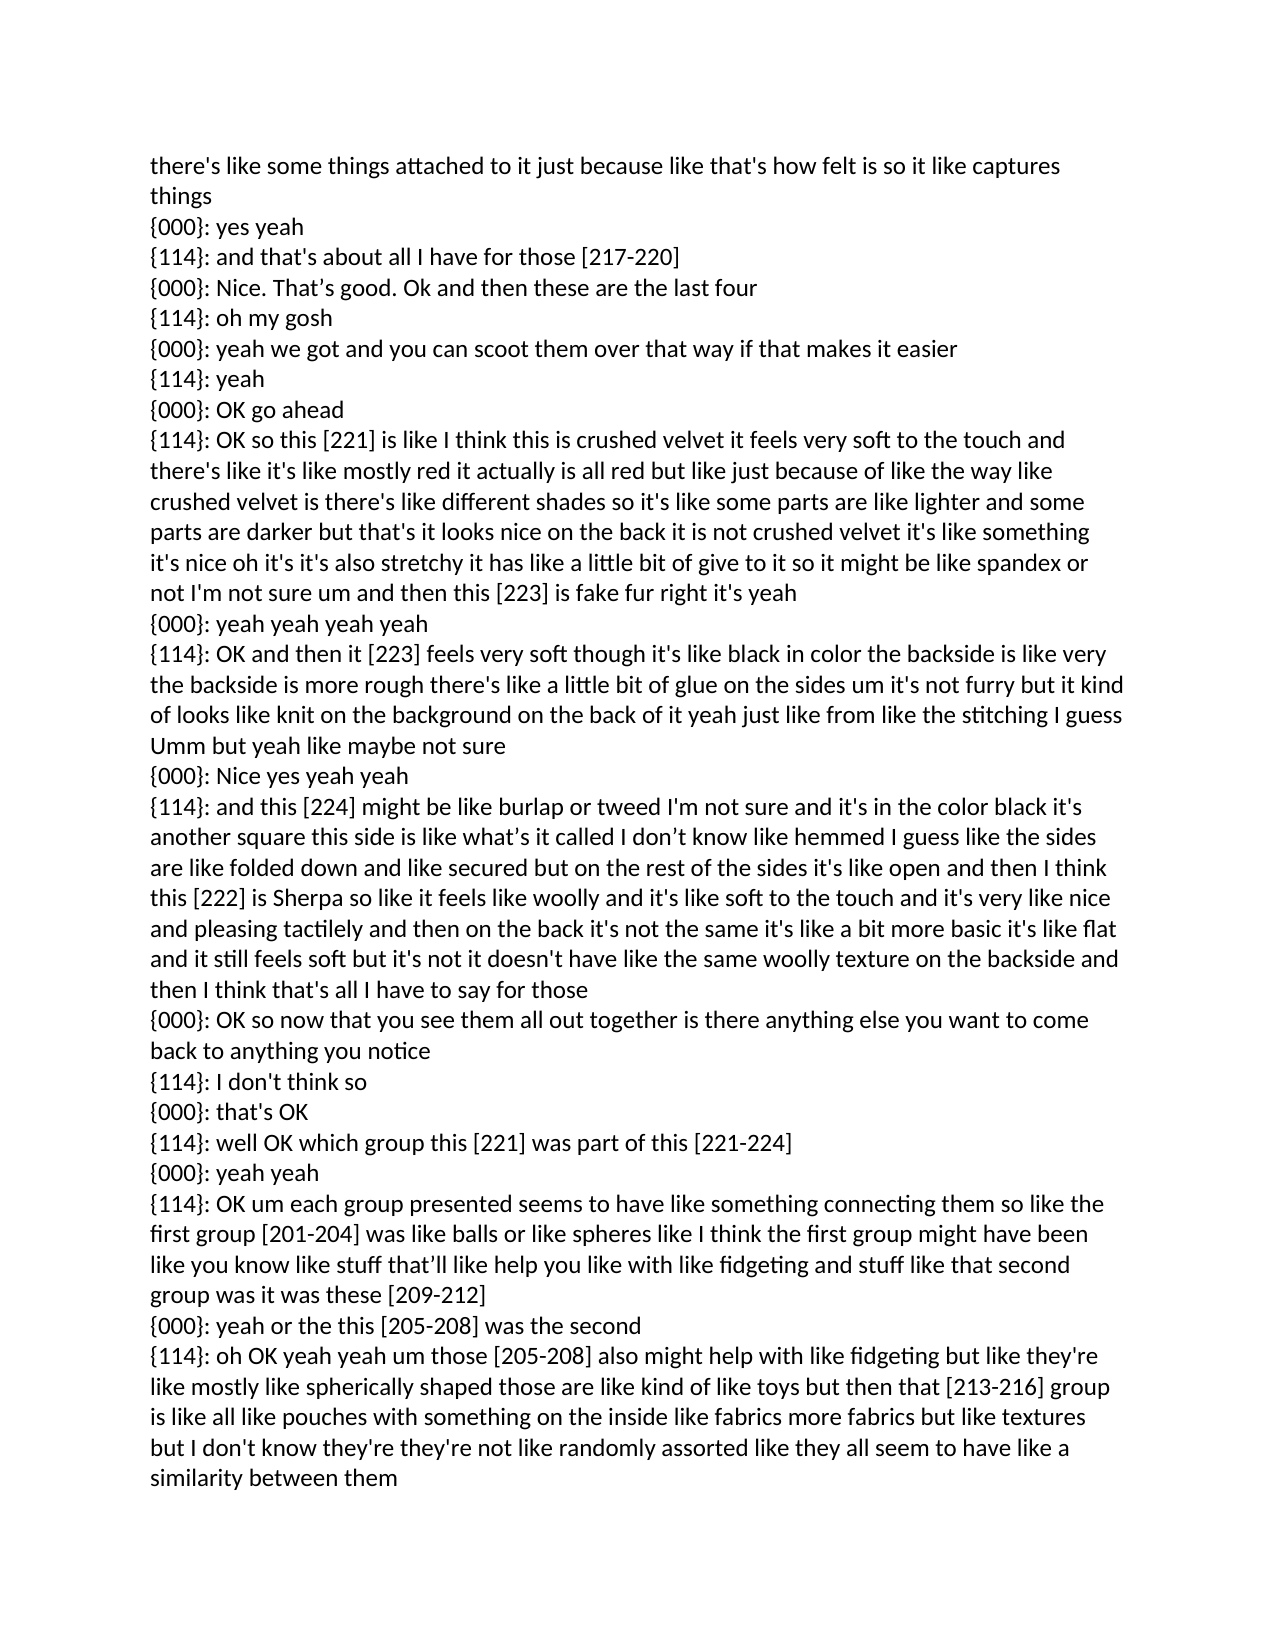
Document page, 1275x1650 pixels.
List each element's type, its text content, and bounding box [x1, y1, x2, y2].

text {000}: yeah we got and you can scoot them over that way if that makes it easier [150, 333, 1125, 364]
text {114}: OK so this [221] is like I think this is crushed velvet it feels very soft to the touch and there's like it's like mostly red it actually is all red but like just because of like the way like crushed velvet is there's like different shades so it's like some parts are like lighter and some parts are darker but that's it looks nice on the back it is not crushed velvet it's like something it's nice oh it's it's also stretchy it has like a little bit of give to it so it might be like spandex or not I'm not sure um and then this [223] is fake fur right it's yeah [150, 425, 1125, 608]
text {114}: well OK which group this [221] was part of this [221-224] [150, 1127, 1125, 1157]
text {000}: Nice yes yeah yeah [150, 760, 1125, 791]
text {000}: that's OK [150, 1096, 1125, 1127]
text {000}: OK go ahead [150, 394, 1125, 425]
text {114}: yeah [150, 364, 1125, 394]
text {000}: yeah or the this [205-208] was the second [150, 1310, 1125, 1340]
text {000}: OK so now that you see them all out together is there anything else you want to come back to anything you notice [150, 1004, 1125, 1066]
text {000}: Nice. That’s good. Ok and then these are the last four [150, 272, 1125, 303]
text {000}: yes yeah [150, 211, 1125, 242]
text {114}: I don't think so [150, 1066, 1125, 1096]
text {114}: oh my gosh [150, 303, 1125, 333]
text {114}: oh OK yeah yeah um those [205-208] also might help with like fidgeting but like they're like mostly like spherically shaped those are like kind of like toys but then that [213-216] group is like all like pouches with something on the inside like fabrics more fabrics but like textures but I don't know they're they're not like randomly assorted like they all seem to have like a similarity between them [150, 1340, 1125, 1493]
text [150, 150, 1125, 211]
text {000}: yeah yeah yeah yeah [150, 608, 1125, 638]
text {114}: OK and then it [223] feels very soft though it's like black in color the backside is like very the backside is more rough there's like a little bit of glue on the sides um it's not furry but it kind of looks like knit on the background on the back of it yeah just like from like the stitching I guess Umm but yeah like maybe not sure [150, 638, 1125, 760]
text {114}: and that's about all I have for those [217-220] [150, 242, 1125, 272]
text {000}: yeah yeah [150, 1157, 1125, 1188]
text {114}: and this [224] might be like burlap or tweed I'm not sure and it's in the color black it's another square this side is like what’s it called I don’t know like hemmed I guess like the sides are like folded down and like secured but on the rest of the sides it's like open and then I think this [222] is Sherpa so like it feels like woolly and it's like soft to the touch and it's very like nice and pleasing tactilely and then on the back it's not the same it's like a bit more basic it's like flat and it still feels soft but it's not it doesn't have like the same woolly texture on the backside and then I think that's all I have to say for those [150, 791, 1125, 1004]
text {114}: OK um each group presented seems to have like something connecting them so like the first group [201-204] was like balls or like spheres like I think the first group might have been like you know like stuff that’ll like help you like with like fidgeting and stuff like that second group was it was these [209-212] [150, 1188, 1125, 1310]
